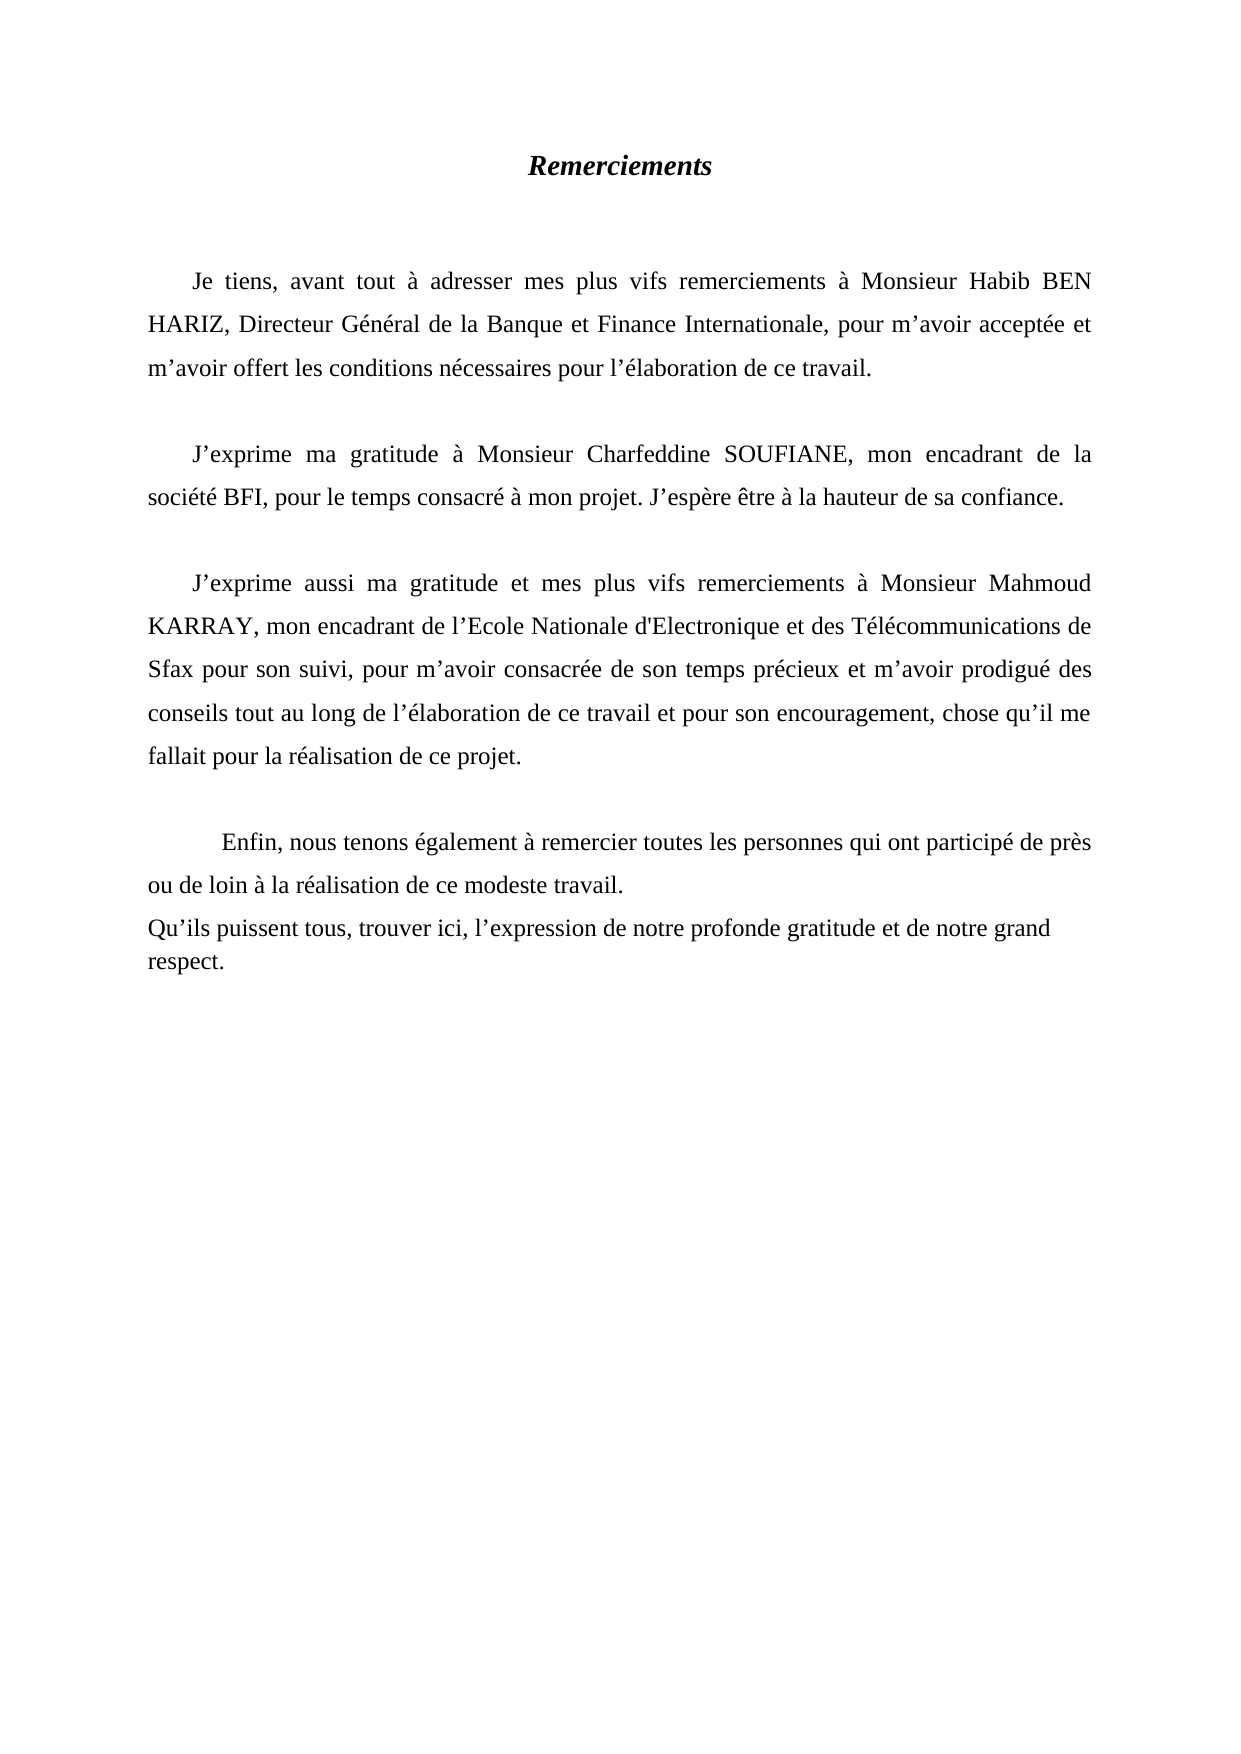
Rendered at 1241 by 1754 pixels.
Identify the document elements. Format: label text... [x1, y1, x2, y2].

text J’exprime aussi ma gratitude et mes plus vifs remerciements à Monsieur Mahmoud KARRAY, mon encadrant de l’Ecole Nationale d'Electronique et des Télécommunications de Sfax pour son suivi, pour m’avoir consacrée de son temps précieux et m’avoir prodigué des conseils tout au long de l’élaboration de ce travail et pour son encouragement, chose qu’il me fallait pour la réalisation de ce projet. [148, 568, 1093, 769]
text J’exprime ma gratitude à Monsieur Charfeddine SOUFIANE, mon encadrant de la société BFI, pour le temps consacré à mon projet. J’espère être à la hauteur de sa confiance. [148, 439, 1093, 511]
text Qu’ils puissent tous, trouver ici, l’expression de notre profonde gratitude et de notre grand respect. [148, 913, 1093, 975]
text Je tiens, avant tout à adresser mes plus vifs remerciements à Monsieur Habib BEN HARIZ, Directeur Général de la Banque et Finance Internationale, pour m’avoir acceptée et m’avoir offert les conditions nécessaires pour l’élaboration de ce travail. [148, 266, 1093, 381]
text Enfin, nous tenons également à remercier toutes les personnes qui ont participé de près ou de loin à la réalisation de ce modeste travail. [148, 827, 1093, 899]
text Remerciements [148, 148, 1093, 181]
